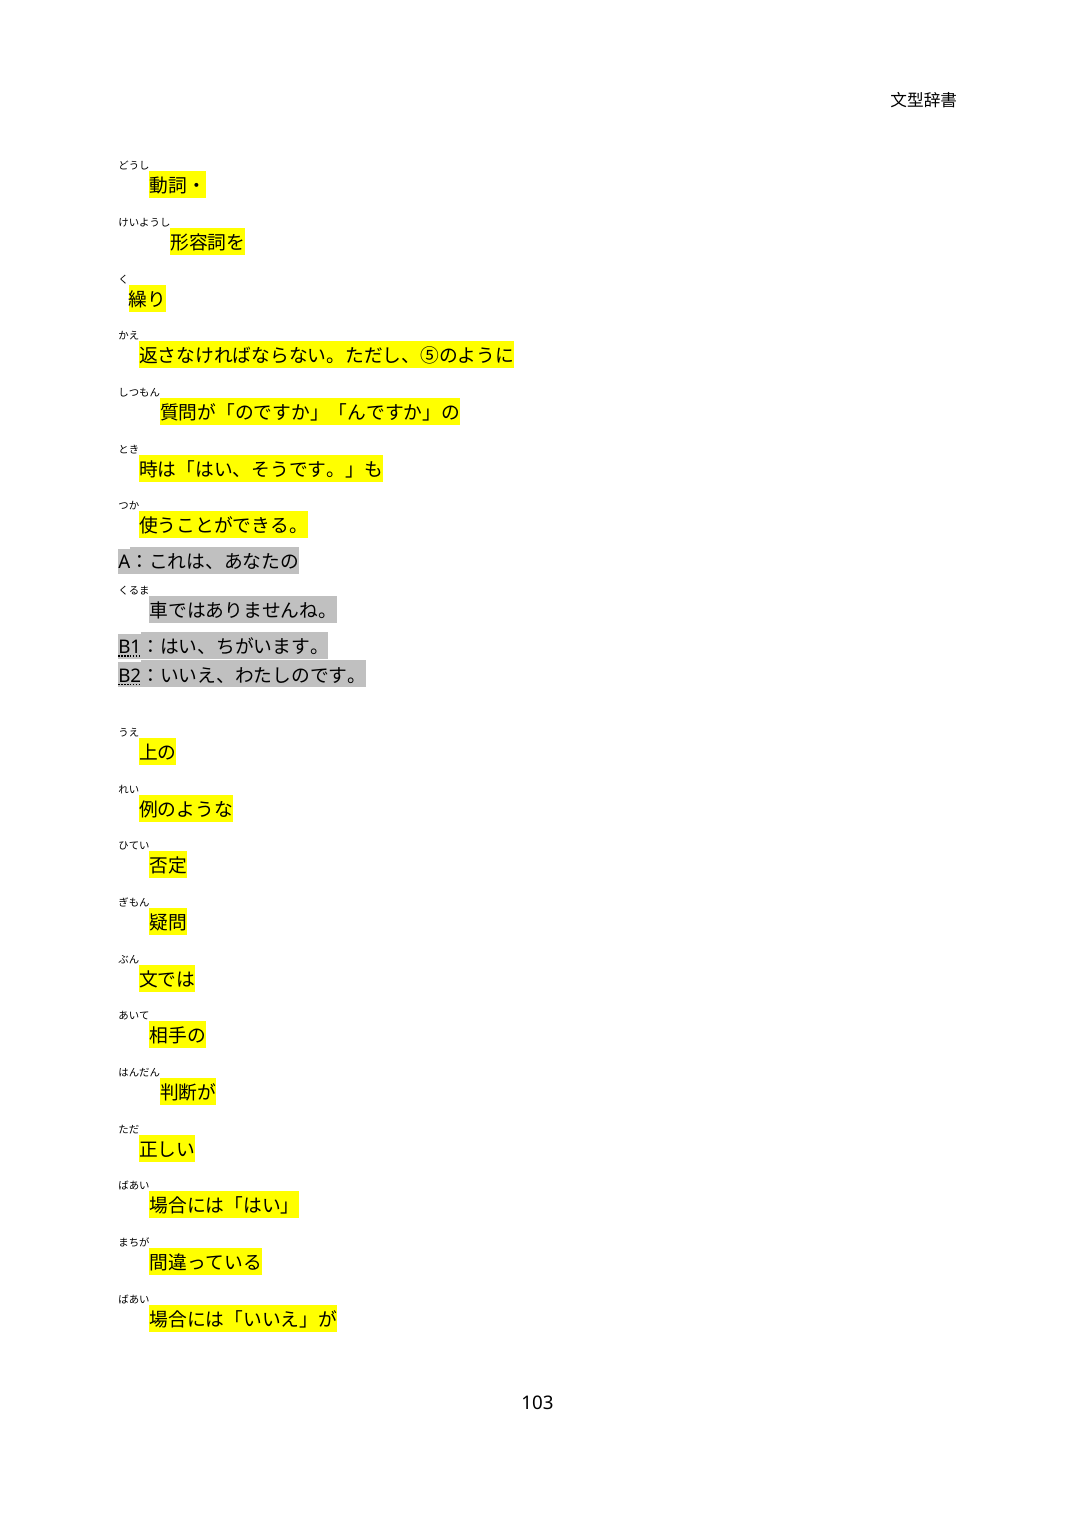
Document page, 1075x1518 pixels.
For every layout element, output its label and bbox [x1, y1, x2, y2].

text [118, 150, 957, 1340]
